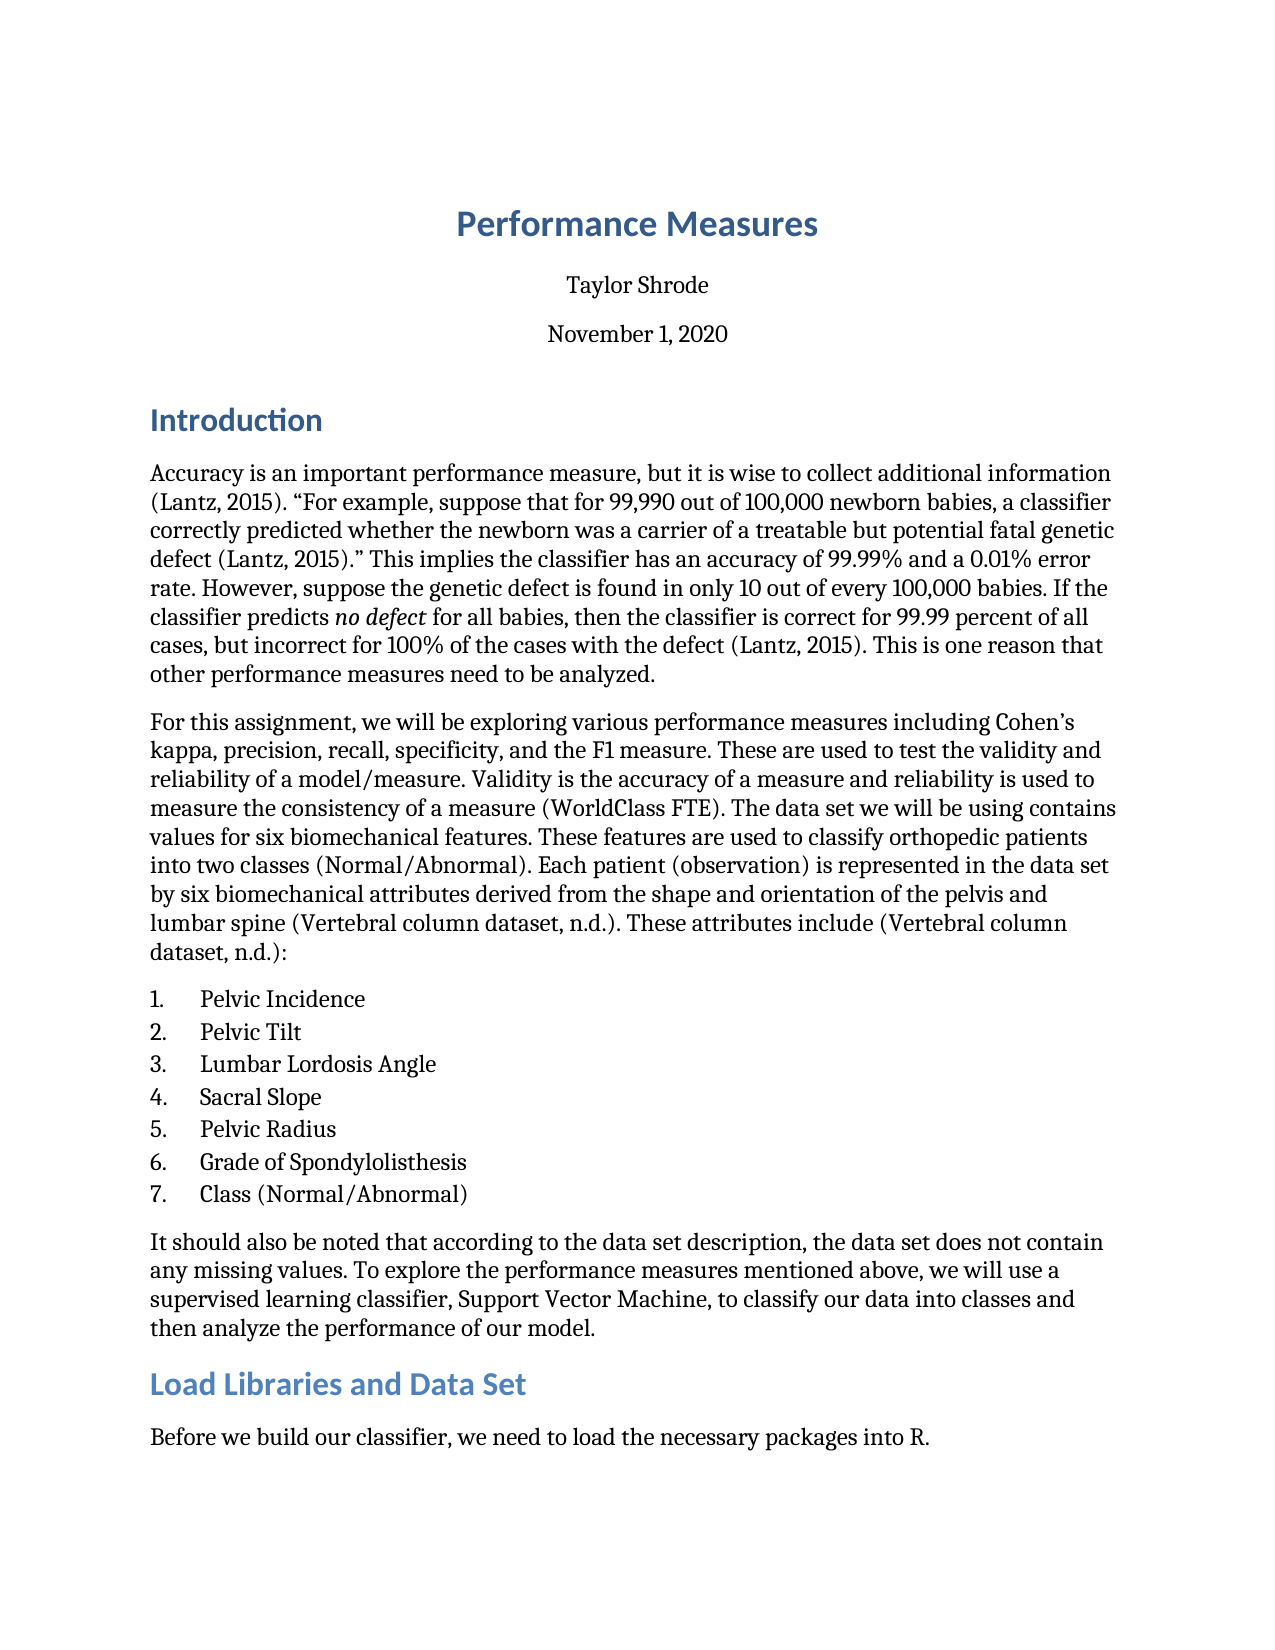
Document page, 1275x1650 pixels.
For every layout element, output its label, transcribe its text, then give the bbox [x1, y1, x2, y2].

list Lumbar Lordosis Angle [150, 1050, 1125, 1079]
text Before we build our classifier, we need to load the necessary packages into R. [150, 1423, 1125, 1451]
title Performance Measures [150, 200, 1125, 246]
list Pelvic Radius [150, 1115, 1125, 1144]
subtitle Introduction [150, 399, 1125, 440]
list Class (Normal/Abnormal) [150, 1180, 1125, 1209]
subtitle Load Libraries and Data Set [150, 1363, 1125, 1404]
text November 1, 2020 [150, 320, 1125, 349]
list Grade of Spondylolisthesis [150, 1147, 1125, 1176]
text Taylor Shrode [150, 271, 1125, 299]
list Pelvic Incidence [150, 985, 1125, 1014]
text Accuracy is an important performance measure, but it is wise to collect additional information (Lantz, 2015). “For example, suppose that for 99,990 out of 100,000 newborn babies, a classifier correctly predicted whether the newborn was a carrier of a treatable but potential fatal genetic defect (Lantz, 2015).” This implies the classifier has an accuracy of 99.99% and a 0.01% error rate. However, suppose the genetic defect is found in only 10 out of every 100,000 babies. If the classifier predicts no defect for all babies, then the classifier is correct for 99.99 percent of all cases, but incorrect for 100% of the cases with the defect (Lantz, 2015). This is one reason that other performance measures need to be analyzed. [150, 459, 1125, 689]
text It should also be noted that according to the data set description, the data set does not contain any missing values. To explore the performance measures mentioned above, we will use a supervised learning classifier, Support Vector Machine, to classify our data into classes and then analyze the performance of our model. [150, 1227, 1125, 1342]
list Pelvic Tilt [150, 1017, 1125, 1046]
list Sacral Slope [150, 1082, 1125, 1111]
text For this assignment, we will be exploring various performance measures including Cohen’s kappa, precision, recall, specificity, and the F1 measure. These are used to test the validity and reliability of a model/measure. Validity is the accuracy of a measure and reliability is used to measure the consistency of a measure (WorldClass FTE). The data set we will be using contains values for six biomechanical features. These features are used to classify orthopedic patients into two classes (Normal/Abnormal). Each patient (observation) is represented in the data set by six biomechanical attributes derived from the shape and orientation of the pelvis and lumbar spine (Vertebral column dataset, n.d.). These attributes include (Vertebral column dataset, n.d.): [150, 707, 1125, 966]
